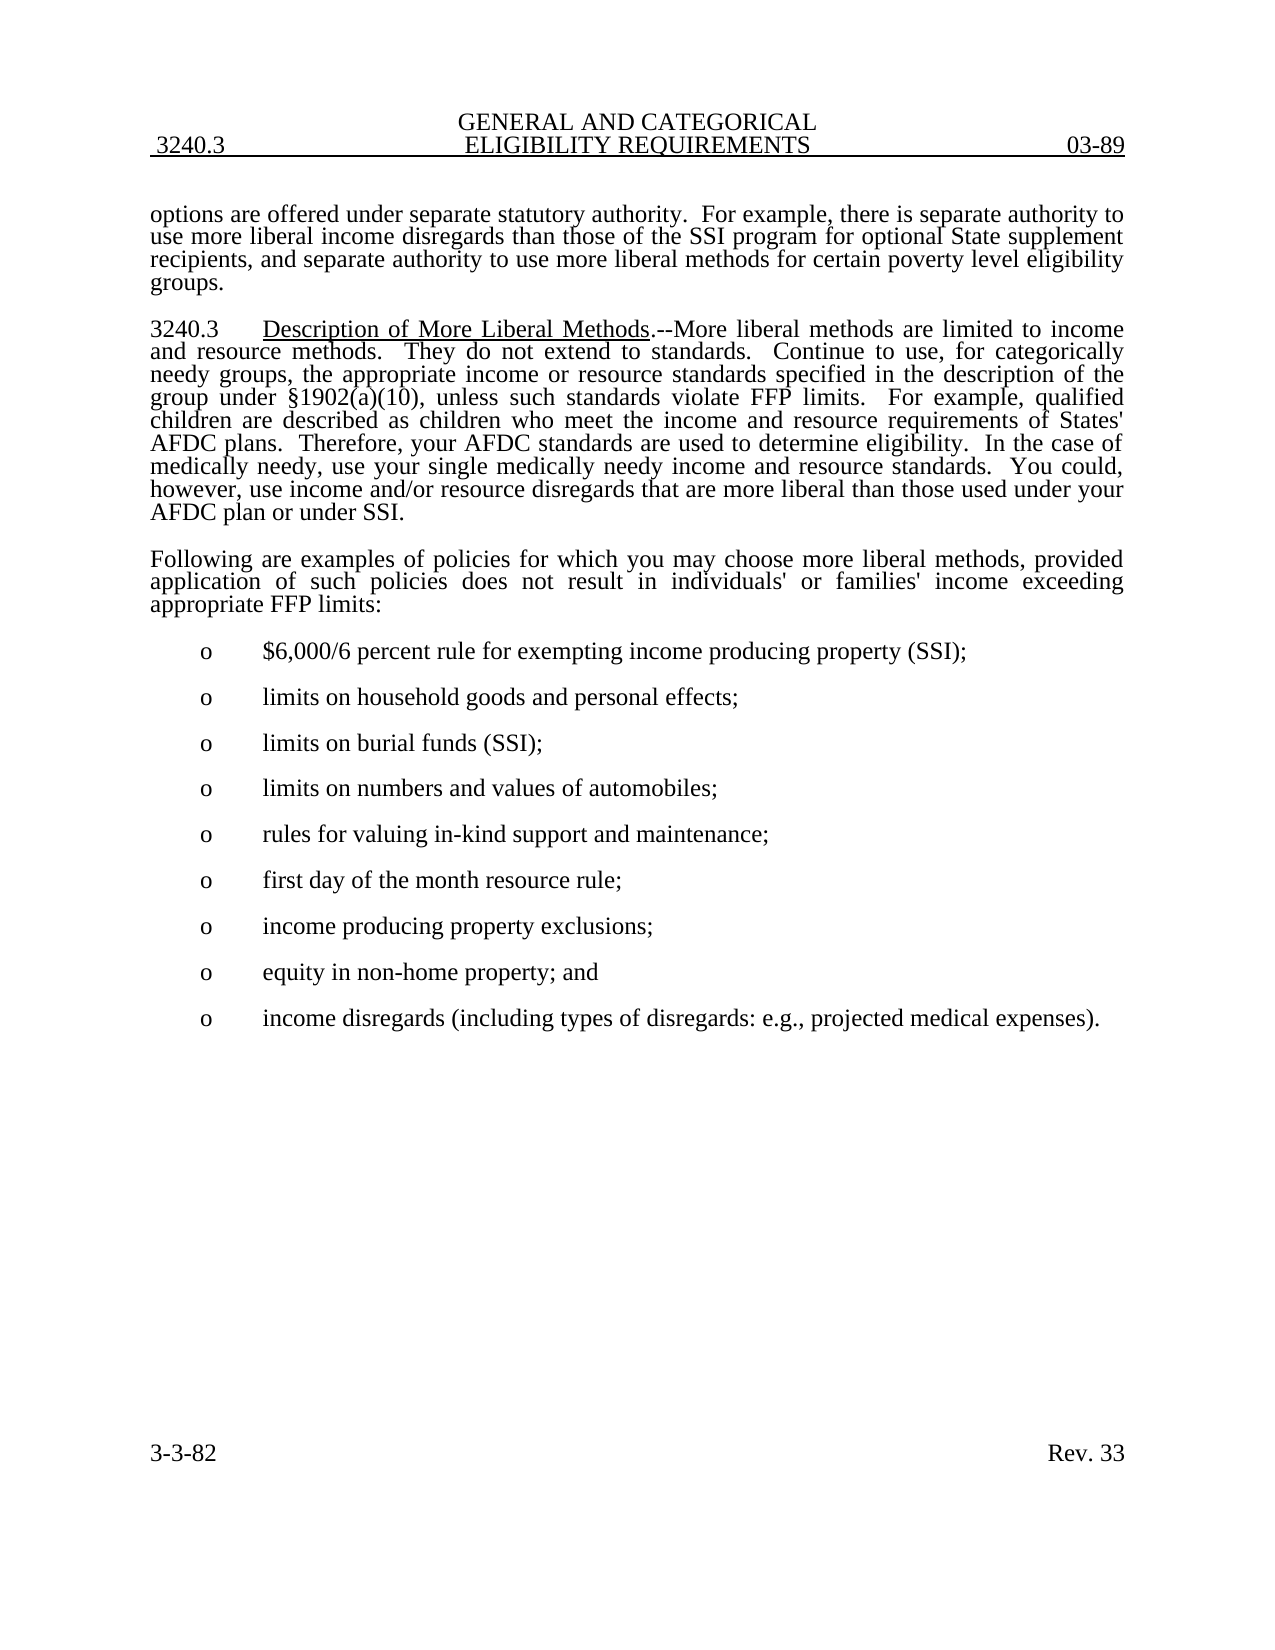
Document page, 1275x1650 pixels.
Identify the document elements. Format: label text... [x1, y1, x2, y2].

text options are offered under separate statutory authority. For example, there is separate authority to use more liberal income disregards than those of the SSI program for optional State supplement recipients, and separate authority to use more liberal methods for certain poverty level eligibility groups. [150, 204, 1125, 296]
text GENERAL AND CATEGORICAL [150, 112, 1125, 135]
text 3240.3 Description of More Liberal Methods.--More liberal methods are limited to income and resource methods. They do not extend to standards. Continue to use, for categorically needy groups, the appropriate income or resource standards specified in the description of the group under §1902(a)(10), unless such standards violate FFP limits. For example, qualified children are described as children who meet the income and resource requirements of States' AFDC plans. Therefore, your AFDC standards are used to determine eligibility. In the case of medically needy, use your single medically needy income and resource standards. You could, however, use income and/or resource disregards that are more liberal than those used under your AFDC plan or under SSI. [150, 319, 1125, 526]
text o limits on household goods and personal effects; [150, 687, 1125, 710]
text o equity in non-home property; and [150, 962, 1125, 985]
text Following are examples of policies for which you may choose more liberal methods, provided application of such policies does not result in individuals' or families' income exceeding appropriate FFP limits: [150, 549, 1125, 618]
text o $6,000/6 percent rule for exempting income producing property (SSI); [150, 641, 1125, 664]
text o income producing property exclusions; [150, 916, 1125, 939]
text 3240.3 ELIGIBILITY REQUIREMENTS 03-89 [150, 135, 1125, 155]
text 3-3-82 Rev. 33 [150, 1443, 1125, 1466]
text o limits on numbers and values of automobiles; [150, 778, 1125, 801]
text o limits on burial funds (SSI); [150, 733, 1125, 756]
text o first day of the month resource rule; [150, 870, 1125, 893]
text o rules for valuing in-kind support and maintenance; [150, 824, 1125, 847]
text o income disregards (including types of disregards: e.g., projected medical expenses). [150, 1008, 1125, 1031]
